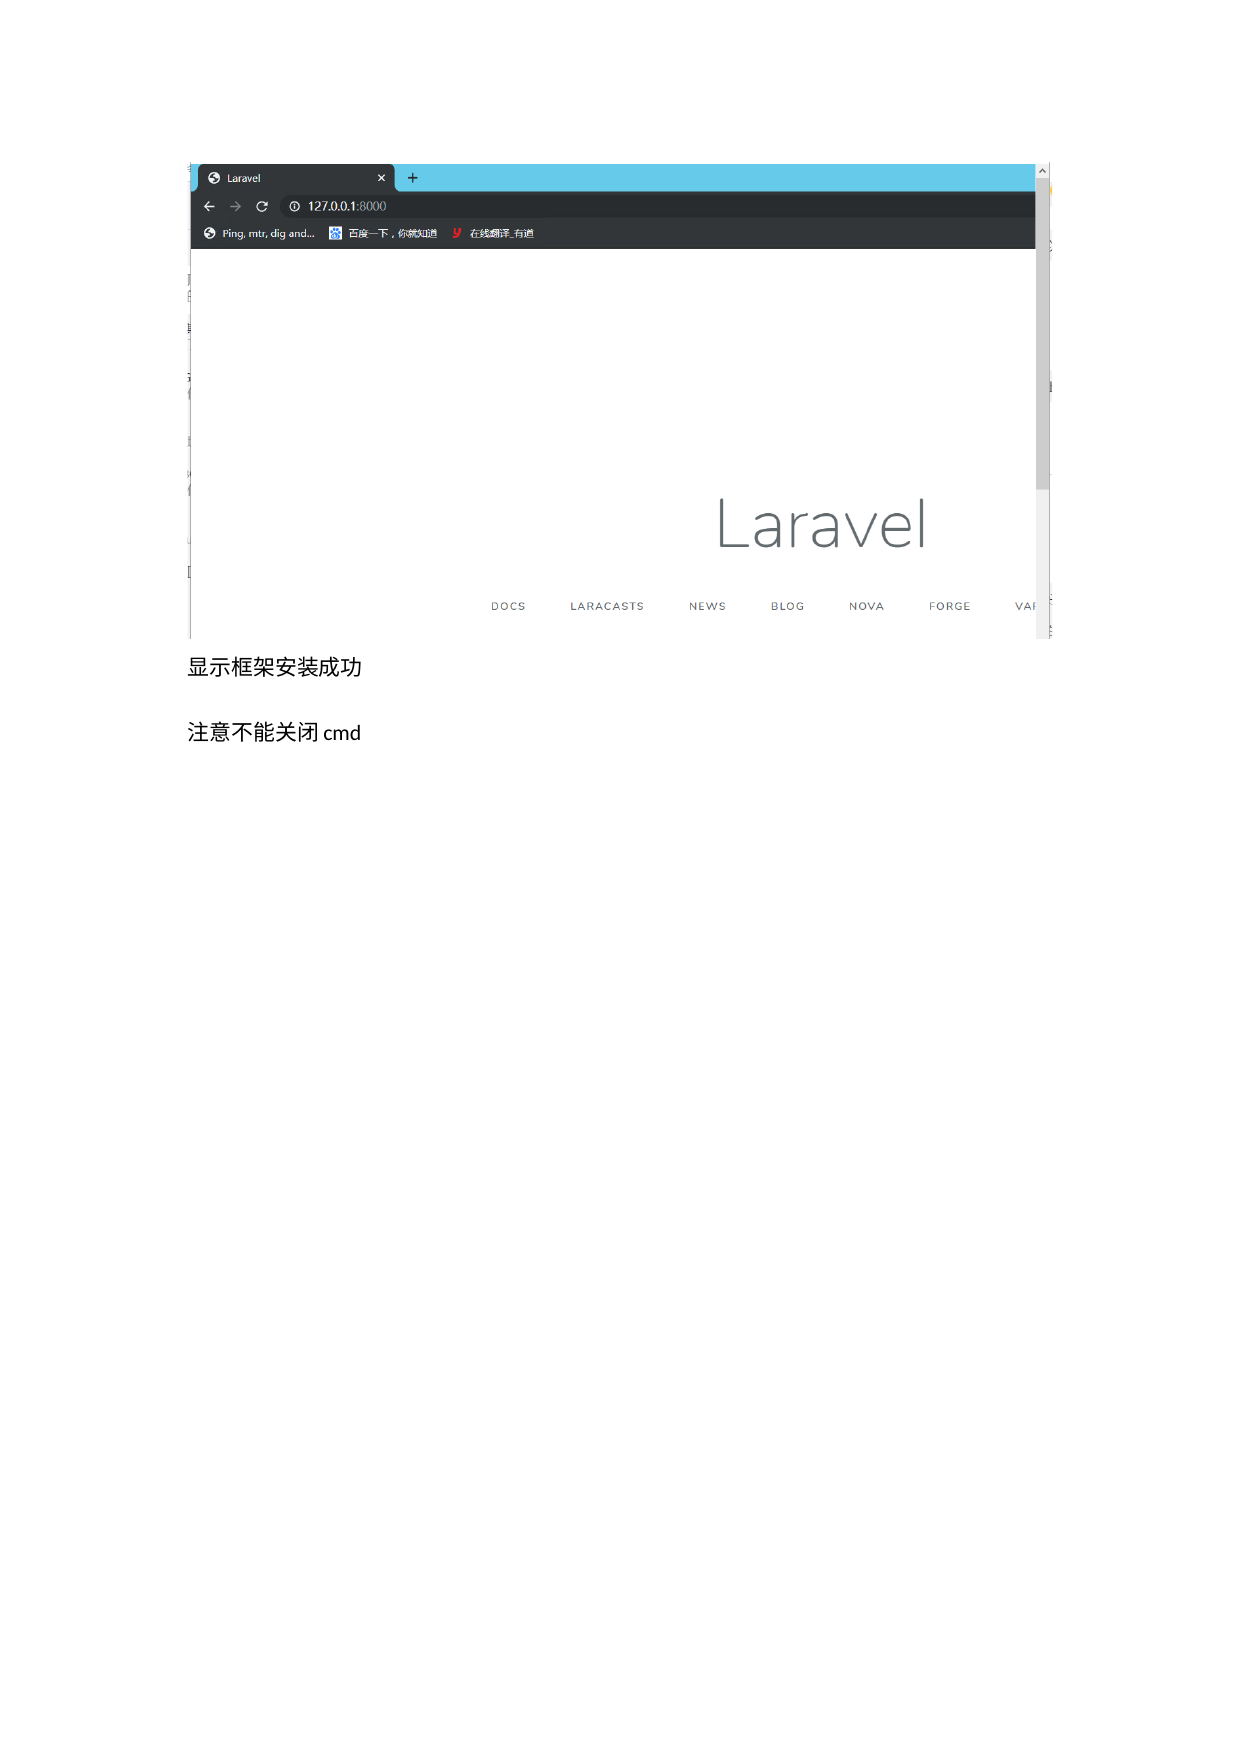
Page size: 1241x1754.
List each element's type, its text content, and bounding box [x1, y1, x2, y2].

text 显示框架安装成功 [187, 649, 1053, 682]
text 注意不能关闭cmd [187, 714, 1053, 747]
picture [187, 162, 1053, 639]
